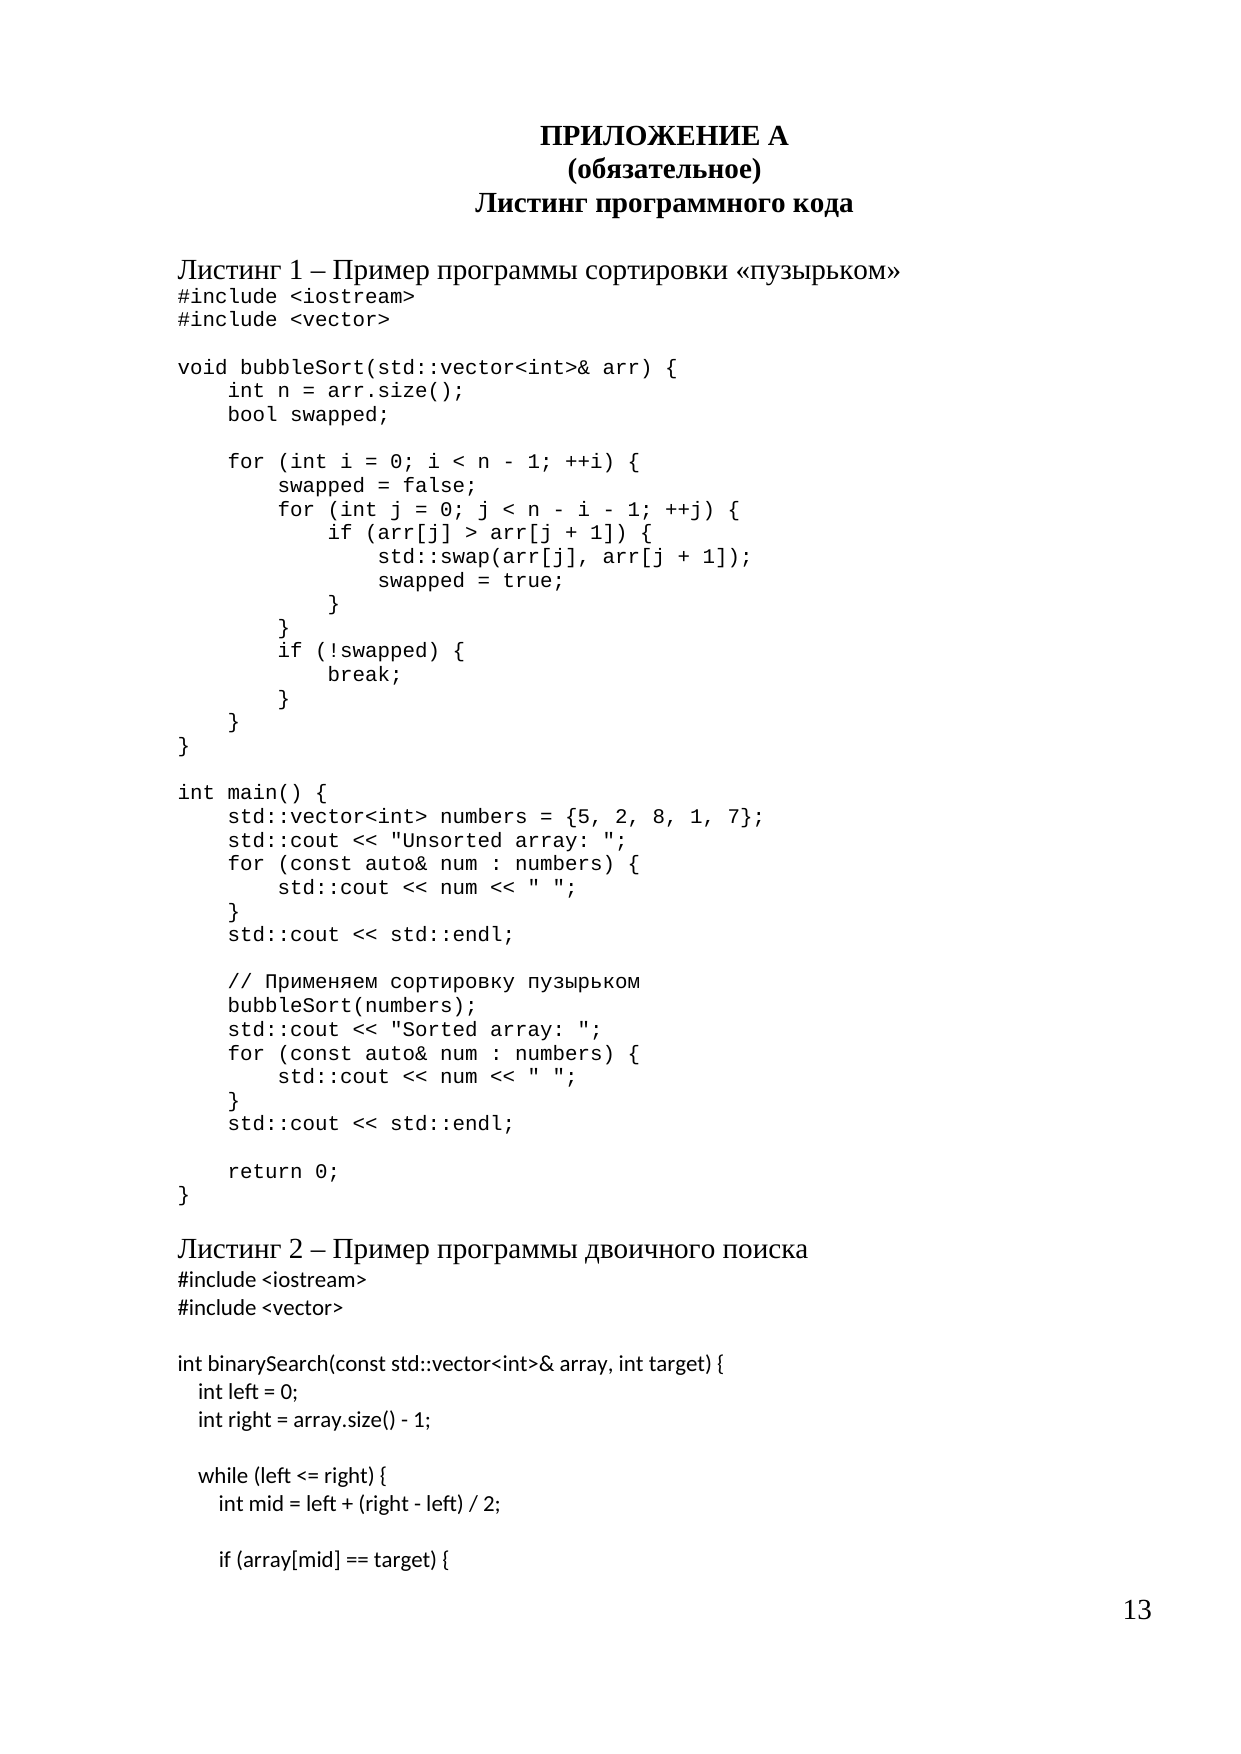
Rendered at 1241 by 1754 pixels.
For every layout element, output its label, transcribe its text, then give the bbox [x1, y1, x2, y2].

text swapped = true; [177, 569, 1152, 593]
text int right = array.size() - 1; [177, 1405, 1152, 1433]
text int main() { [177, 782, 1152, 806]
text bool swapped; [177, 404, 1152, 428]
text #include <vector> [177, 1293, 1152, 1321]
text std::swap(arr[j], arr[j + 1]); [177, 546, 1152, 569]
text std::cout << std::endl; [177, 924, 1152, 948]
text if (!swapped) { [177, 641, 1152, 664]
text std::cout << num << " "; [177, 877, 1152, 901]
text if (arr[j] > arr[j + 1]) { [177, 522, 1152, 546]
text } [177, 688, 1152, 711]
text Листинг 2 – Пример программы двоичного поиска [177, 1232, 1152, 1265]
text ПРИЛОЖЕНИЕ А [177, 118, 1152, 152]
text void bubbleSort(std::vector<int>& arr) { [177, 357, 1152, 380]
text swapped = false; [177, 475, 1152, 499]
text break; [177, 664, 1152, 688]
text #include <iostream> [177, 286, 1152, 309]
text int binarySearch(const std::vector<int>& array, int target) { [177, 1349, 1152, 1377]
text int n = arr.size(); [177, 380, 1152, 404]
text #include <vector> [177, 309, 1152, 333]
text // Применяем сортировку пузырьком [177, 972, 1152, 995]
text } [177, 711, 1152, 735]
text } [177, 735, 1152, 759]
text } [177, 1090, 1152, 1113]
text (обязательное) [177, 152, 1152, 185]
text std::cout << num << " "; [177, 1066, 1152, 1090]
text #include <iostream> [177, 1265, 1152, 1293]
text std::vector<int> numbers = {5, 2, 8, 1, 7}; [177, 806, 1152, 830]
text int left = 0; [177, 1377, 1152, 1405]
text std::cout << "Unsorted array: "; [177, 830, 1152, 853]
text bubbleSort(numbers); [177, 995, 1152, 1019]
text if (array[mid] == target) { [177, 1545, 1152, 1573]
text std::cout << "Sorted array: "; [177, 1019, 1152, 1042]
text while (left <= right) { [177, 1461, 1152, 1489]
text } [177, 1184, 1152, 1208]
text for (int j = 0; j < n - i - 1; ++j) { [177, 499, 1152, 522]
text } [177, 593, 1152, 617]
text return 0; [177, 1161, 1152, 1184]
text Листинг 1 – Пример программы сортировки «пузырьком» [177, 252, 1152, 286]
text std::cout << std::endl; [177, 1113, 1152, 1137]
text for (const auto& num : numbers) { [177, 853, 1152, 877]
text } [177, 617, 1152, 641]
text for (const auto& num : numbers) { [177, 1042, 1152, 1066]
text Листинг программного кода [177, 185, 1152, 219]
text } [177, 901, 1152, 924]
text for (int i = 0; i < n - 1; ++i) { [177, 451, 1152, 475]
text int mid = left + (right - left) / 2; [177, 1489, 1152, 1517]
